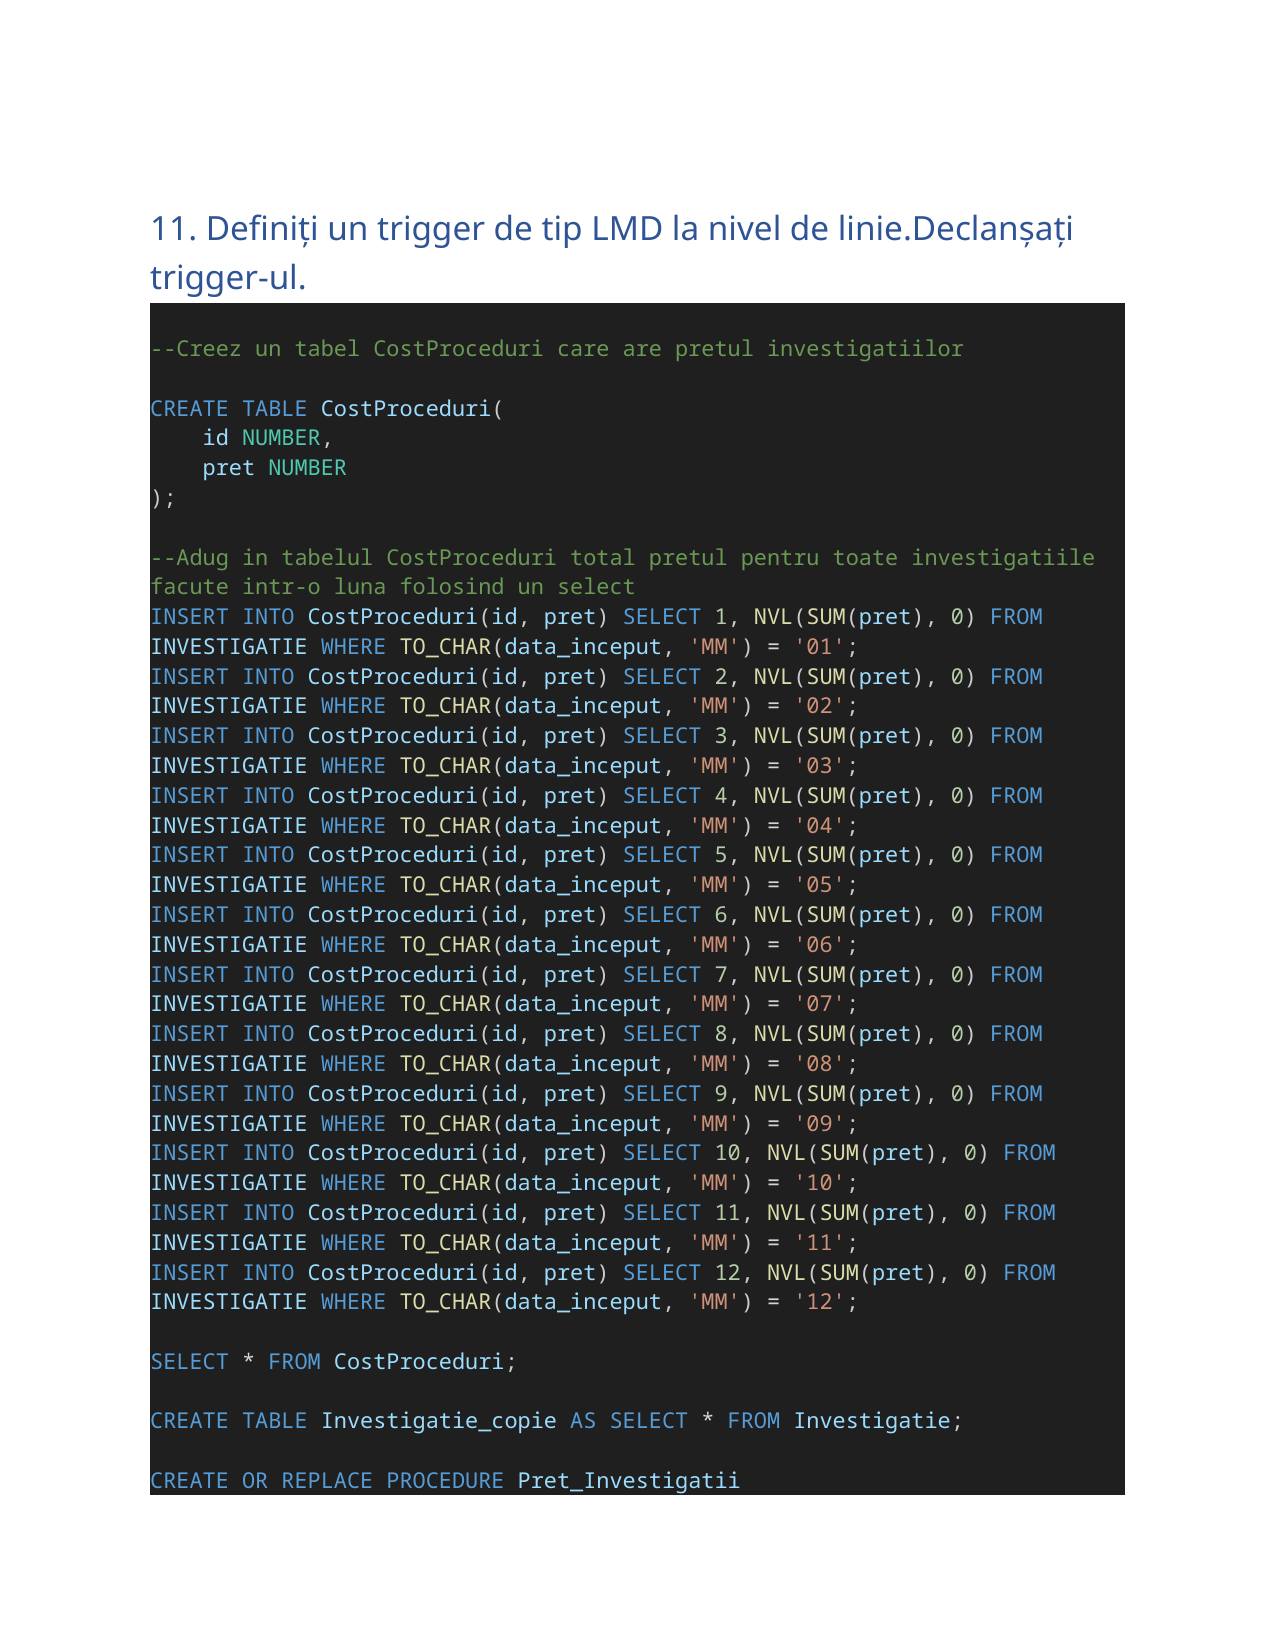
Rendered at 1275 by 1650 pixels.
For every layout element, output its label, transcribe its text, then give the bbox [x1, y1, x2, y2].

text INSERT INTO CostProceduri(id, pret) SELECT 2, NVL(SUM(pret), 0) FROM INVESTIGATIE WHERE TO_CHAR(data_inceput, 'MM') = '02'; [150, 661, 1125, 720]
text id NUMBER, [150, 422, 1125, 452]
text CREATE TABLE Investigatie_copie AS SELECT * FROM Investigatie; [150, 1405, 1125, 1435]
text CREATE TABLE CostProceduri( [150, 392, 1125, 422]
text --Creez un tabel CostProceduri care are pretul investigatiilor [150, 333, 1125, 363]
text INSERT INTO CostProceduri(id, pret) SELECT 3, NVL(SUM(pret), 0) FROM INVESTIGATIE WHERE TO_CHAR(data_inceput, 'MM') = '03'; [150, 720, 1125, 780]
text CREATE OR REPLACE PROCEDURE Pret_Investigatii [150, 1465, 1125, 1495]
text INSERT INTO CostProceduri(id, pret) SELECT 6, NVL(SUM(pret), 0) FROM INVESTIGATIE WHERE TO_CHAR(data_inceput, 'MM') = '06'; [150, 899, 1125, 958]
text INSERT INTO CostProceduri(id, pret) SELECT 5, NVL(SUM(pret), 0) FROM INVESTIGATIE WHERE TO_CHAR(data_inceput, 'MM') = '05'; [150, 839, 1125, 899]
text INSERT INTO CostProceduri(id, pret) SELECT 9, NVL(SUM(pret), 0) FROM INVESTIGATIE WHERE TO_CHAR(data_inceput, 'MM') = '09'; [150, 1078, 1125, 1137]
text --Adug in tabelul CostProceduri total pretul pentru toate investigatiile facute intr-o luna folosind un select [150, 541, 1125, 601]
text INSERT INTO CostProceduri(id, pret) SELECT 8, NVL(SUM(pret), 0) FROM INVESTIGATIE WHERE TO_CHAR(data_inceput, 'MM') = '08'; [150, 1018, 1125, 1078]
subtitle 11. Definiți un trigger de tip LMD la nivel de linie.Declanșați trigger-ul. [150, 205, 1125, 299]
text INSERT INTO CostProceduri(id, pret) SELECT 1, NVL(SUM(pret), 0) FROM INVESTIGATIE WHERE TO_CHAR(data_inceput, 'MM') = '01'; [150, 601, 1125, 661]
text INSERT INTO CostProceduri(id, pret) SELECT 7, NVL(SUM(pret), 0) FROM INVESTIGATIE WHERE TO_CHAR(data_inceput, 'MM') = '07'; [150, 958, 1125, 1018]
text ); [150, 482, 1125, 512]
text INSERT INTO CostProceduri(id, pret) SELECT 10, NVL(SUM(pret), 0) FROM INVESTIGATIE WHERE TO_CHAR(data_inceput, 'MM') = '10'; [150, 1137, 1125, 1197]
text INSERT INTO CostProceduri(id, pret) SELECT 12, NVL(SUM(pret), 0) FROM INVESTIGATIE WHERE TO_CHAR(data_inceput, 'MM') = '12'; [150, 1256, 1125, 1316]
text INSERT INTO CostProceduri(id, pret) SELECT 4, NVL(SUM(pret), 0) FROM INVESTIGATIE WHERE TO_CHAR(data_inceput, 'MM') = '04'; [150, 780, 1125, 839]
text pret NUMBER [150, 452, 1125, 482]
text SELECT * FROM CostProceduri; [150, 1346, 1125, 1376]
text INSERT INTO CostProceduri(id, pret) SELECT 11, NVL(SUM(pret), 0) FROM INVESTIGATIE WHERE TO_CHAR(data_inceput, 'MM') = '11'; [150, 1197, 1125, 1256]
